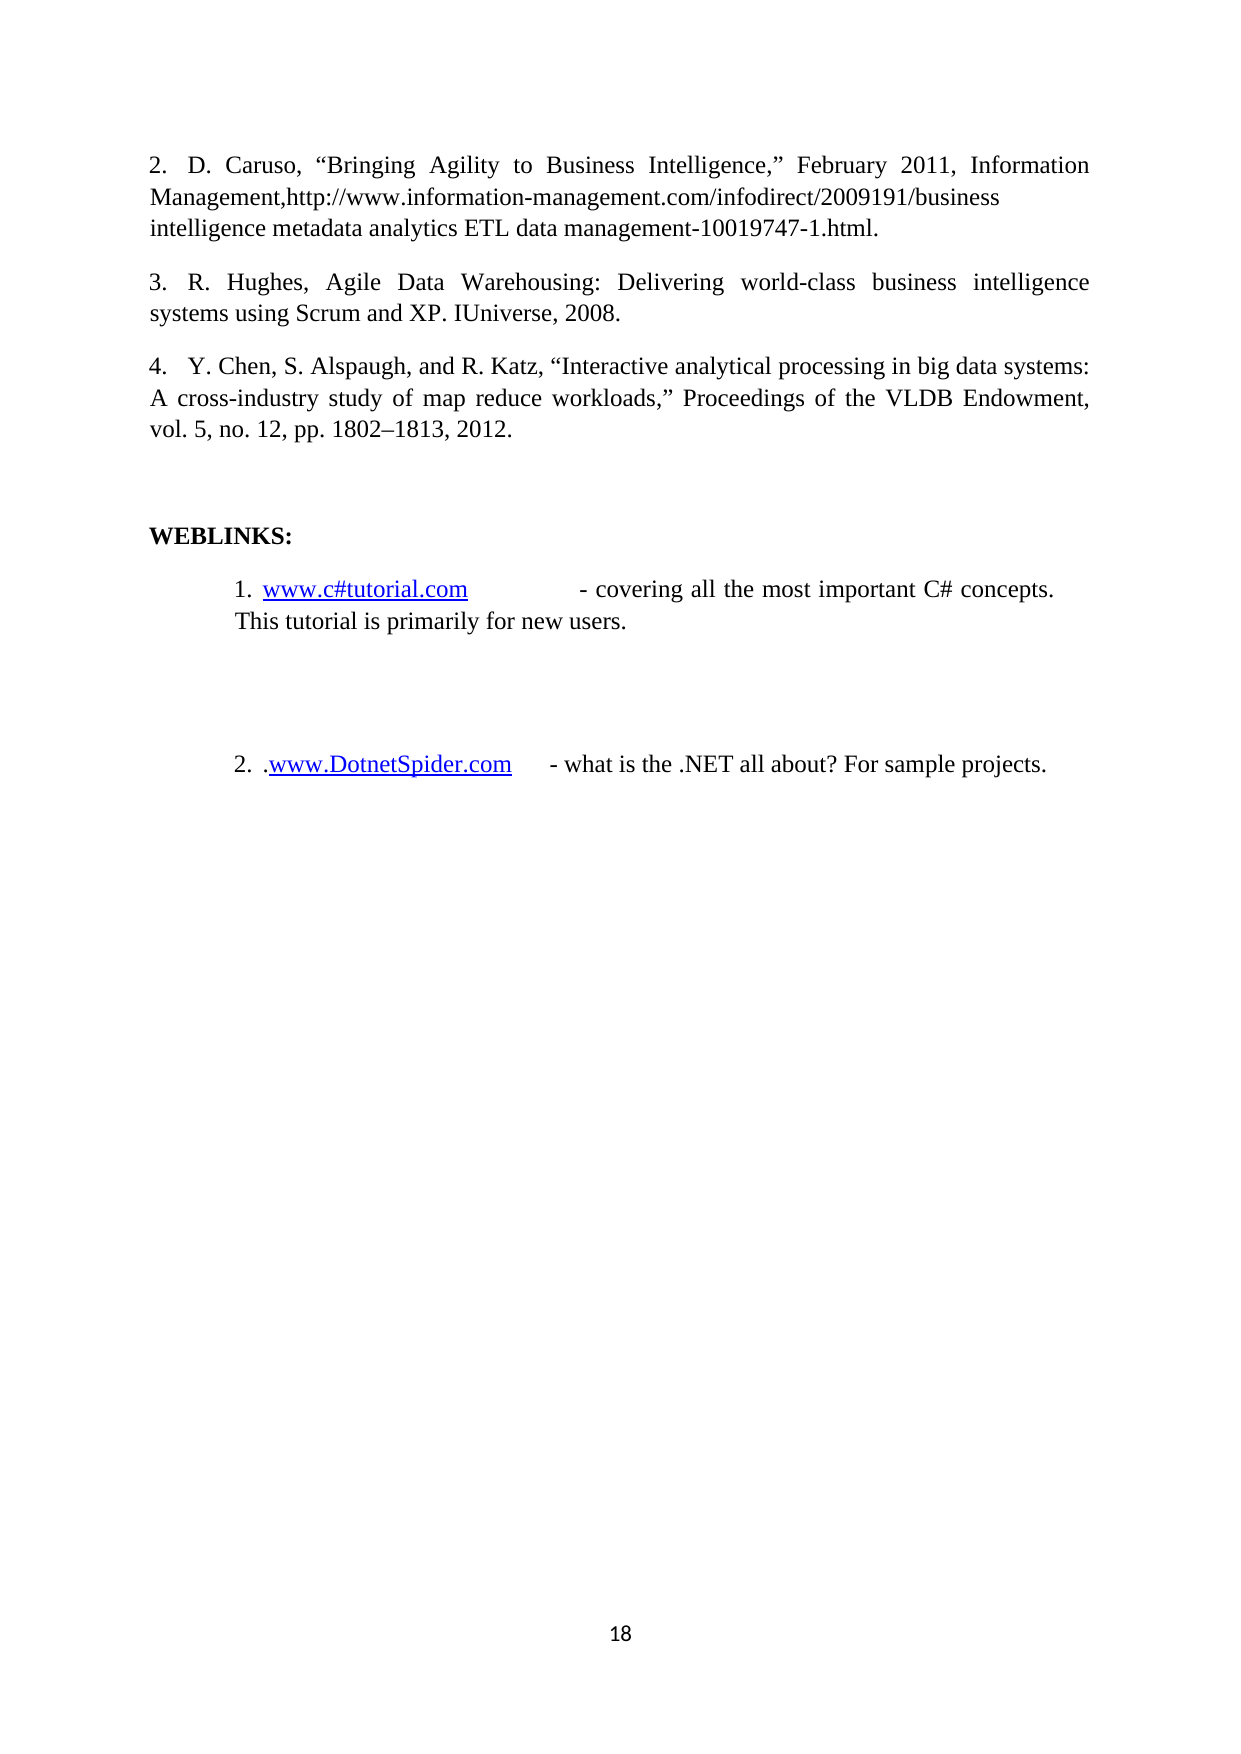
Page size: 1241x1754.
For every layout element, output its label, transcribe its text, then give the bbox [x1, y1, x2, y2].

text WEBLINKS: [148, 521, 1195, 550]
list Y. Chen, S. Alspaugh, and R. Katz, “Interactive analytical processing in big data systems: A cross-industry study of map reduce workloads,” Proceedings of the VLDB Endowment, vol. 5, no. 12, pp. 1802–1813, 2012. [148, 351, 1091, 443]
list R. Hughes, Agile Data Warehousing: Delivering world-class business intelligence systems using Scrum and XP. IUniverse, 2008. [148, 267, 1091, 327]
list .www.DotnetSpider.com - what is the .NET all about? For sample projects. [233, 749, 1055, 778]
list www.c#tutorial.com - covering all the most important C# concepts. This tutorial is primarily for new users. [233, 574, 1055, 635]
list D. Caruso, “Bringing Agility to Business Intelligence,” February 2011, Information Management,http://www.information-management.com/infodirect/2009191/business intelligence metadata analytics ETL data management-10019747-1.html. [148, 150, 1091, 242]
